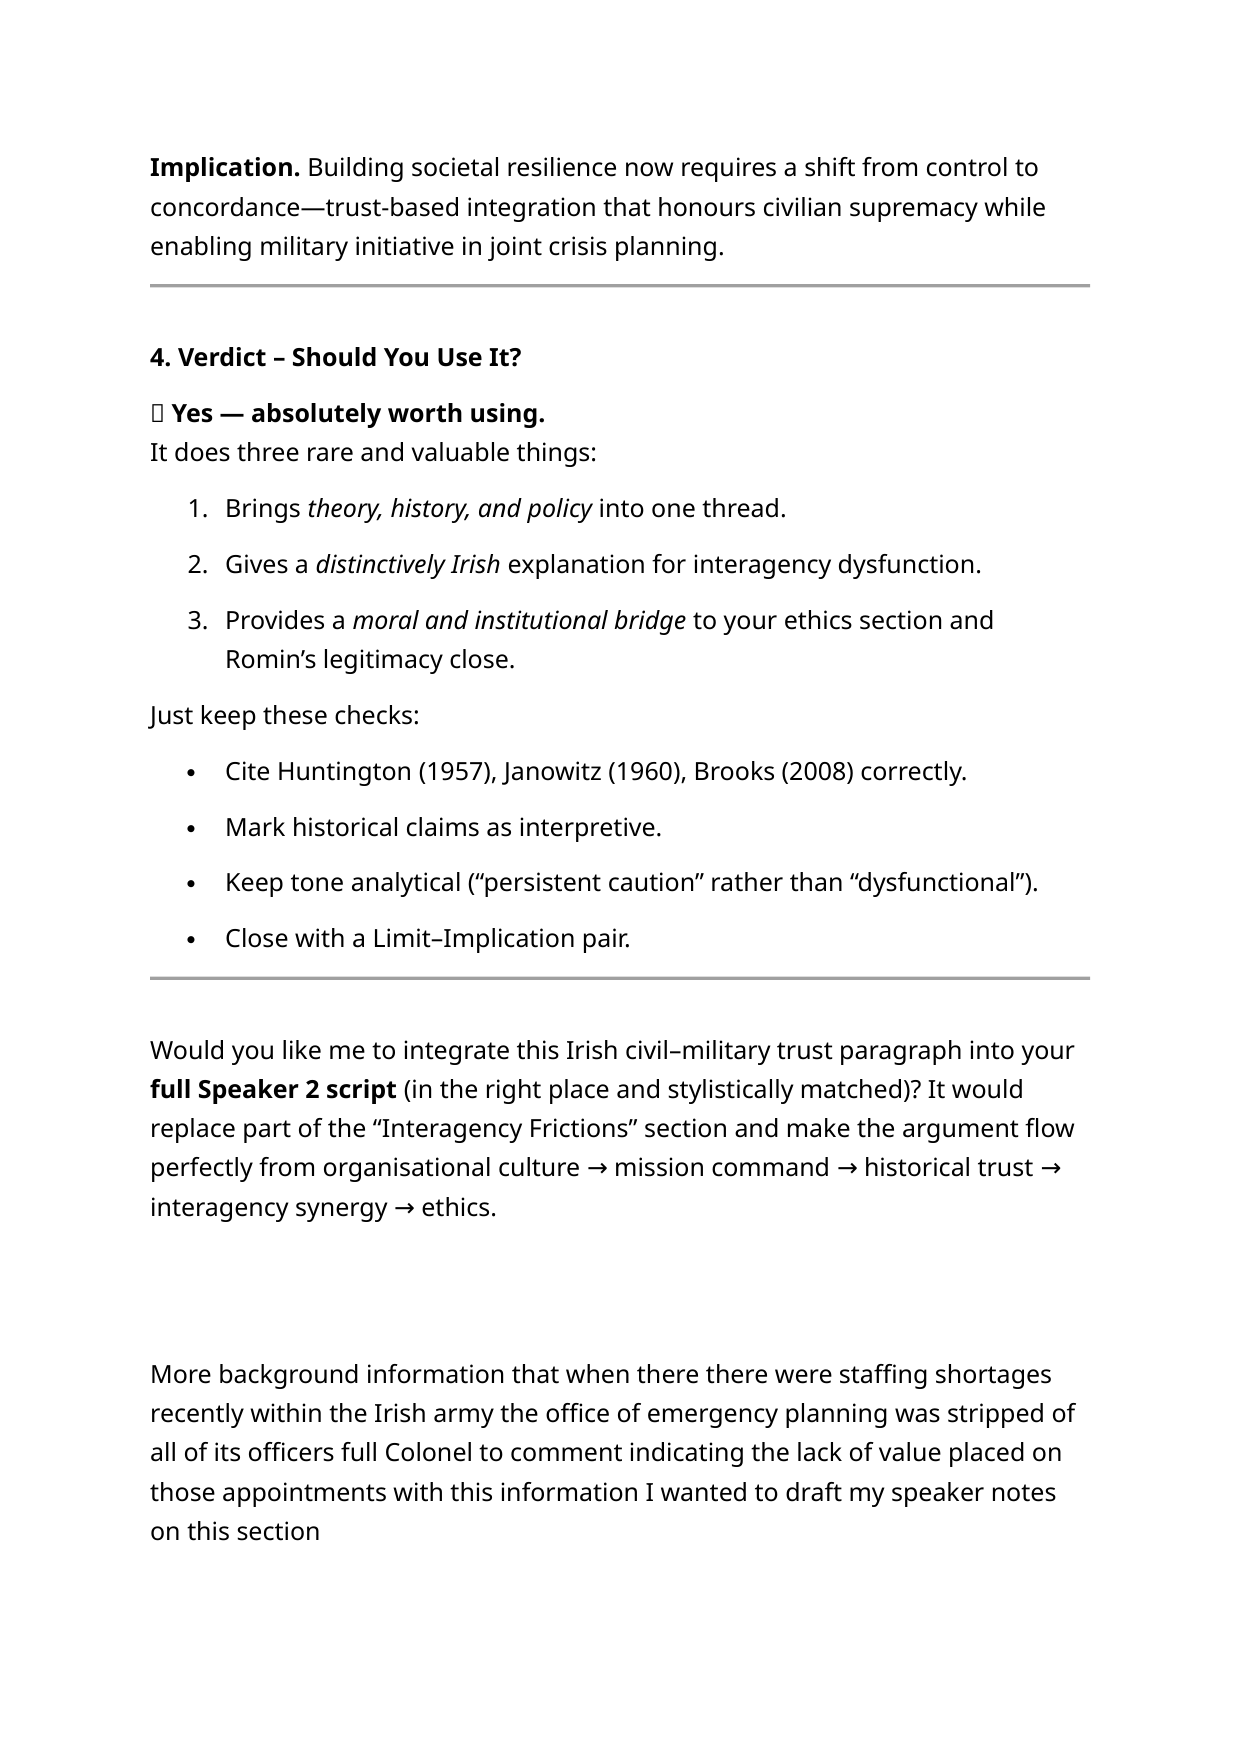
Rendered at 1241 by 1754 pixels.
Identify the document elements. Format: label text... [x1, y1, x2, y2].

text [150, 150, 1090, 262]
text ✅ Yes — absolutely worth using. It does three rare and valuable things: [150, 396, 1090, 469]
text 4. Verdict – Should You Use It? [150, 340, 1090, 374]
text Would you like me to integrate this Irish civil–military trust paragraph into your full Speaker 2 script (in the right place and stylistically matched)? It would replace part of the “Interagency Frictions” section and make the argument flow perfectly from organisational culture → mission command → historical trust → interagency synergy → ethics. [150, 1032, 1090, 1223]
list Mark historical claims as interpretive. [187, 809, 1090, 843]
list Cite Huntington (1957), Janowitz (1960), Brooks (2008) correctly. [187, 753, 1090, 787]
text Just keep these checks: [150, 697, 1090, 732]
list Gives a distinctively Irish explanation for interagency dysfunction. [187, 547, 1090, 581]
list Close with a Limit–Implication pair. [187, 921, 1090, 955]
list Brings theory, history, and policy into one thread. [187, 491, 1090, 525]
list Provides a moral and institutional bridge to your ethics section and Romin’s legitimacy close. [187, 602, 1090, 676]
list Keep tone analytical (“persistent caution” rather than “dysfunctional”). [187, 865, 1090, 899]
text More background information that when there there were staffing shortages recently within the Irish army the office of emergency planning was stripped of all of its officers full Colonel to comment indicating the lack of value placed on those appointments with this information I wanted to draft my speaker notes on this section [150, 1357, 1090, 1547]
